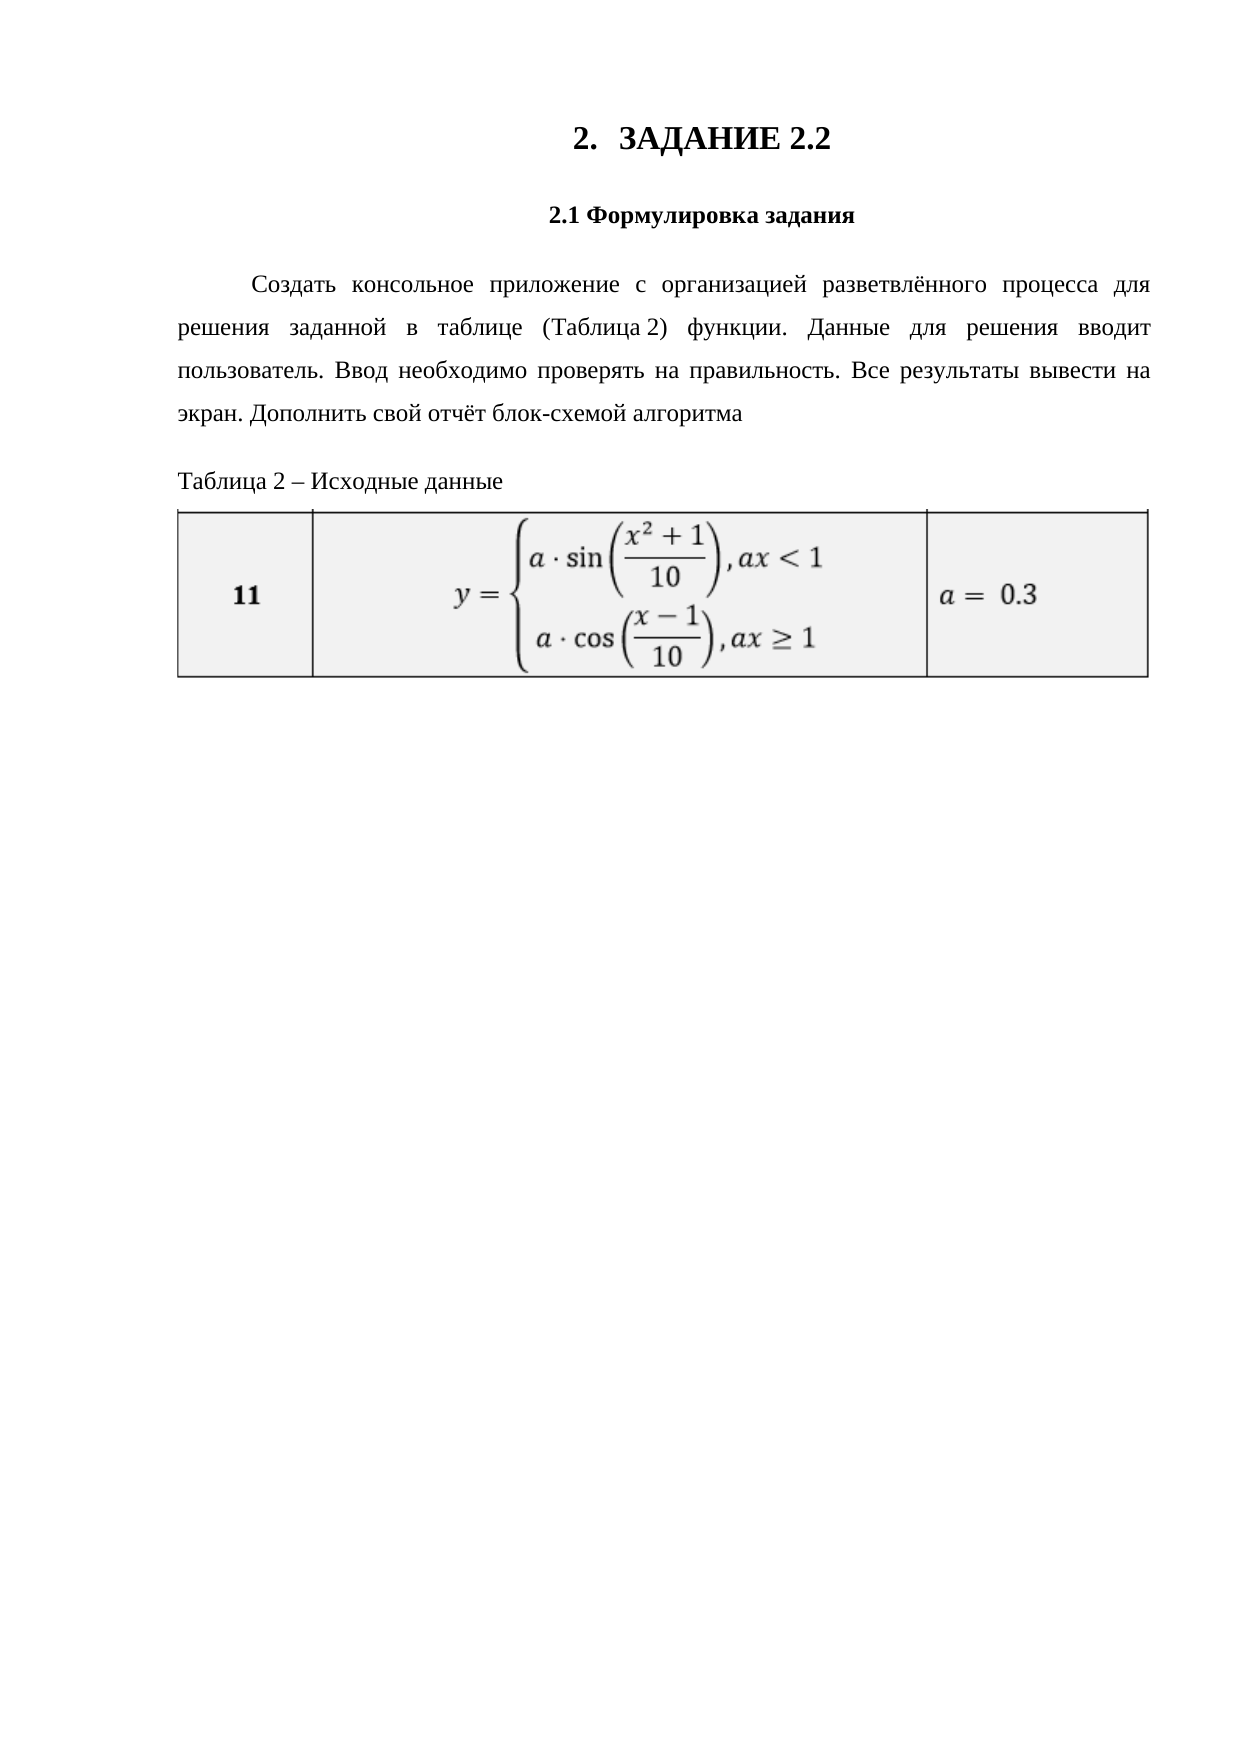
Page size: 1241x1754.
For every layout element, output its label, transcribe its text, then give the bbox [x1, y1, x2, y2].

list Формулировка задания [252, 201, 1152, 229]
picture [177, 509, 1152, 681]
text зАДАНИЕ 2.2 [252, 118, 1152, 156]
